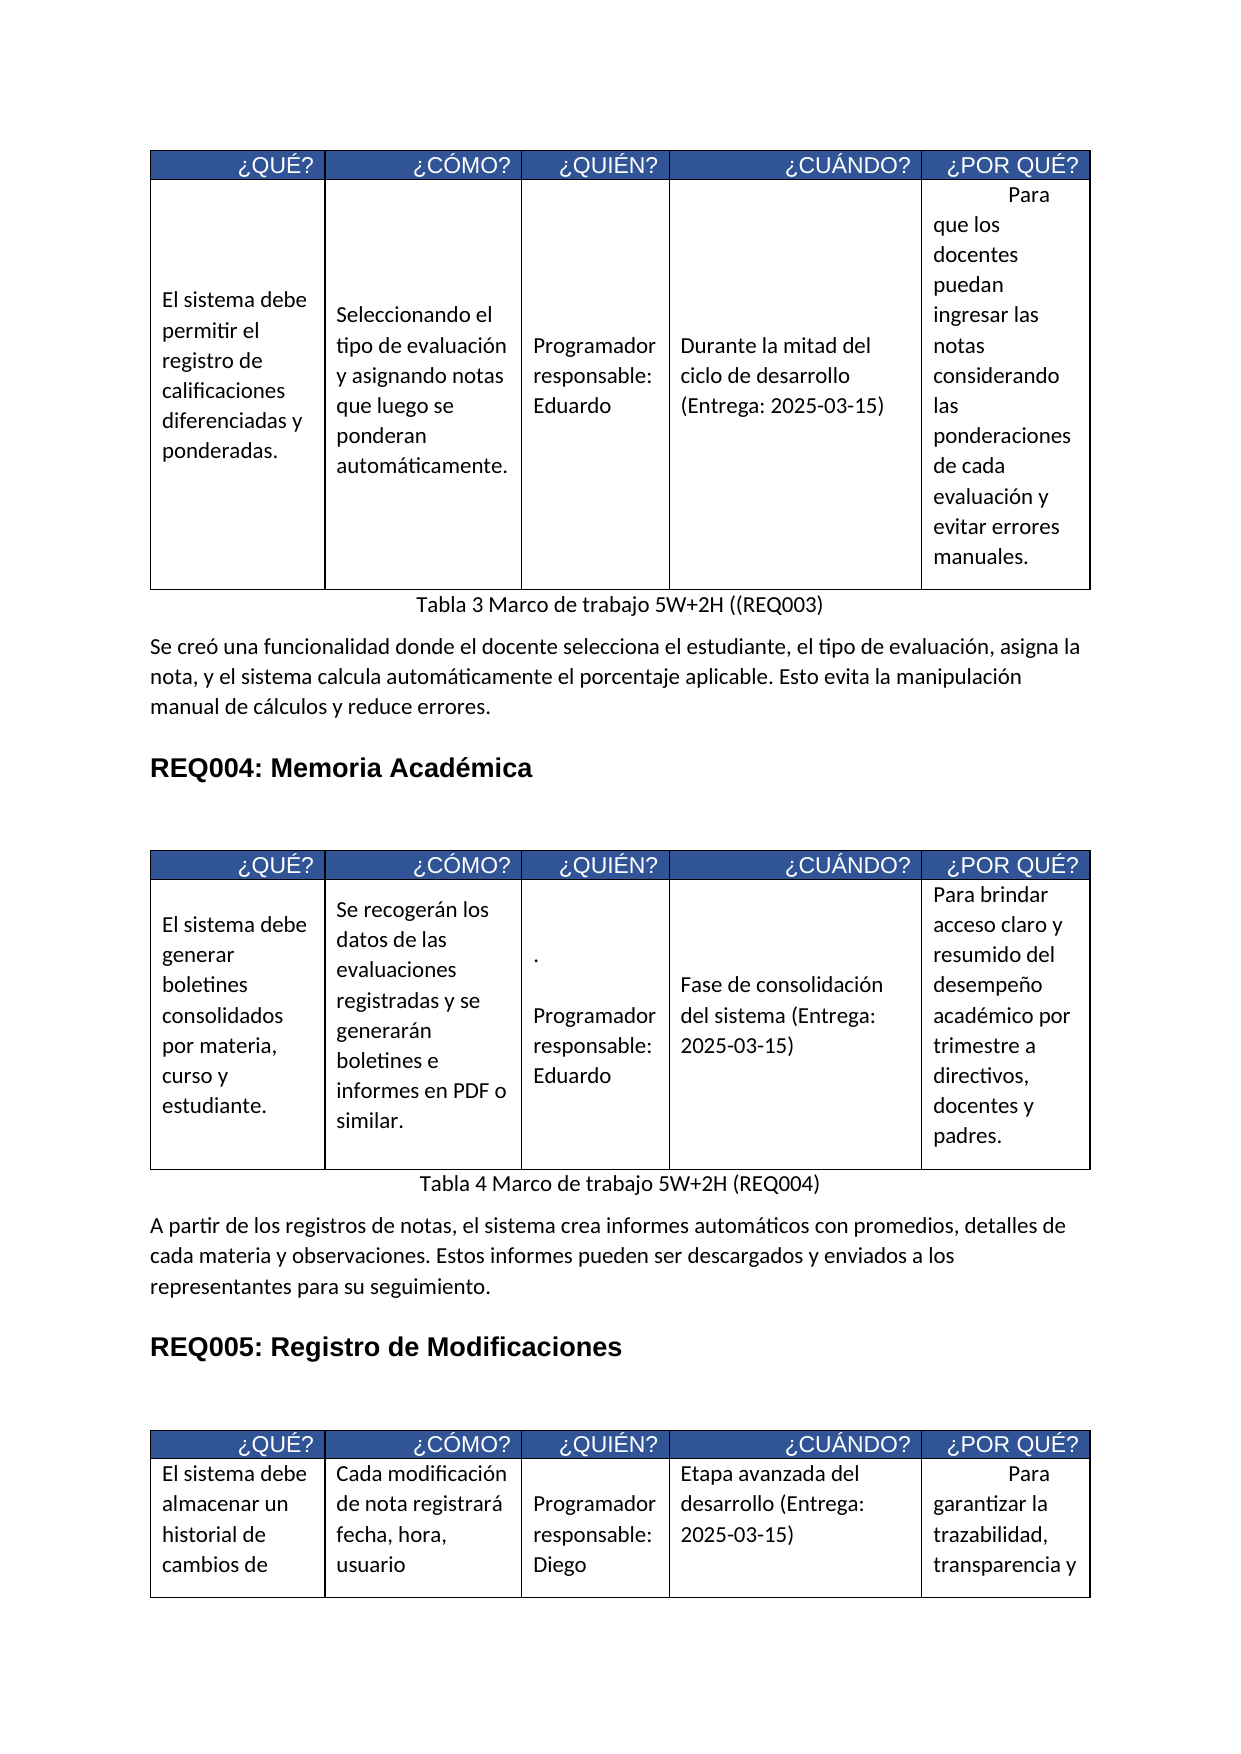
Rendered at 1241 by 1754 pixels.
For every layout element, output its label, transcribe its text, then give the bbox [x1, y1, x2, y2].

text Tabla 3 Marco de trabajo 5W+2H ((REQ003) [150, 590, 1090, 618]
table_cell Durante la mitad del ciclo de desarrollo (Entrega: 2025-03-15) [670, 180, 921, 589]
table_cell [522, 1459, 669, 1597]
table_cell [922, 1459, 1089, 1597]
subtitle REQ004: Memoria Académica [150, 752, 1090, 783]
table_header ¿QUIÉN? [522, 151, 669, 179]
table_header ¿CUÁNDO? [670, 851, 921, 879]
table_header ¿CUÁNDO? [670, 1431, 921, 1458]
text Tabla 4 Marco de trabajo 5W+2H (REQ004) [150, 1170, 1090, 1197]
table_header ¿QUÉ? [151, 1431, 324, 1458]
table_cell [670, 1459, 921, 1597]
table_header ¿CUÁNDO? [670, 151, 921, 179]
table_header ¿CÓMO? [326, 851, 521, 879]
table_cell El sistema debe permitir el registro de calificaciones diferenciadas y ponderadas. [151, 180, 324, 589]
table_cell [151, 1459, 324, 1597]
table_cell El sistema debe generar boletines consolidados por materia, curso y estudiante. [151, 880, 324, 1168]
table_header ¿CÓMO? [326, 151, 521, 179]
text A partir de los registros de notas, el sistema crea informes automáticos con promedios, detalles de cada materia y observaciones. Estos informes pueden ser descargados y enviados a los representantes para su seguimiento. [150, 1211, 1090, 1300]
table_header ¿POR QUÉ? [922, 851, 1089, 879]
table_header ¿POR QUÉ? [922, 1431, 1089, 1458]
subtitle REQ005: Registro de Modificaciones [150, 1331, 1090, 1362]
table_header ¿QUIÉN? [522, 851, 669, 879]
table_header ¿QUIÉN? [522, 1431, 669, 1458]
table_header ¿CÓMO? [326, 1431, 521, 1458]
table_header ¿QUÉ? [151, 851, 324, 879]
table_cell Seleccionando el tipo de evaluación y asignando notas que luego se ponderan automáticamente. [326, 180, 521, 589]
table_cell Fase de consolidación del sistema (Entrega: 2025-03-15) [670, 880, 921, 1168]
table_cell Para brindar acceso claro y resumido del desempeño académico por trimestre a directivos, docentes y padres. [922, 880, 1089, 1168]
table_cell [326, 1459, 521, 1597]
table_cell Para que los docentes puedan ingresar las notas considerando las ponderaciones de cada evaluación y evitar errores manuales. [922, 180, 1089, 589]
table_header ¿QUÉ? [151, 151, 324, 179]
text Se creó una funcionalidad donde el docente selecciona el estudiante, el tipo de evaluación, asigna la nota, y el sistema calcula automáticamente el porcentaje aplicable. Esto evita la manipulación manual de cálculos y reduce errores. [150, 632, 1090, 721]
table_cell Programador responsable: Eduardo [522, 180, 669, 589]
table_cell . Programador responsable: Eduardo [522, 880, 669, 1168]
table_cell Se recogerán los datos de las evaluaciones registradas y se generarán boletines e informes en PDF o similar. [326, 880, 521, 1168]
table_header ¿POR QUÉ? [922, 151, 1089, 179]
